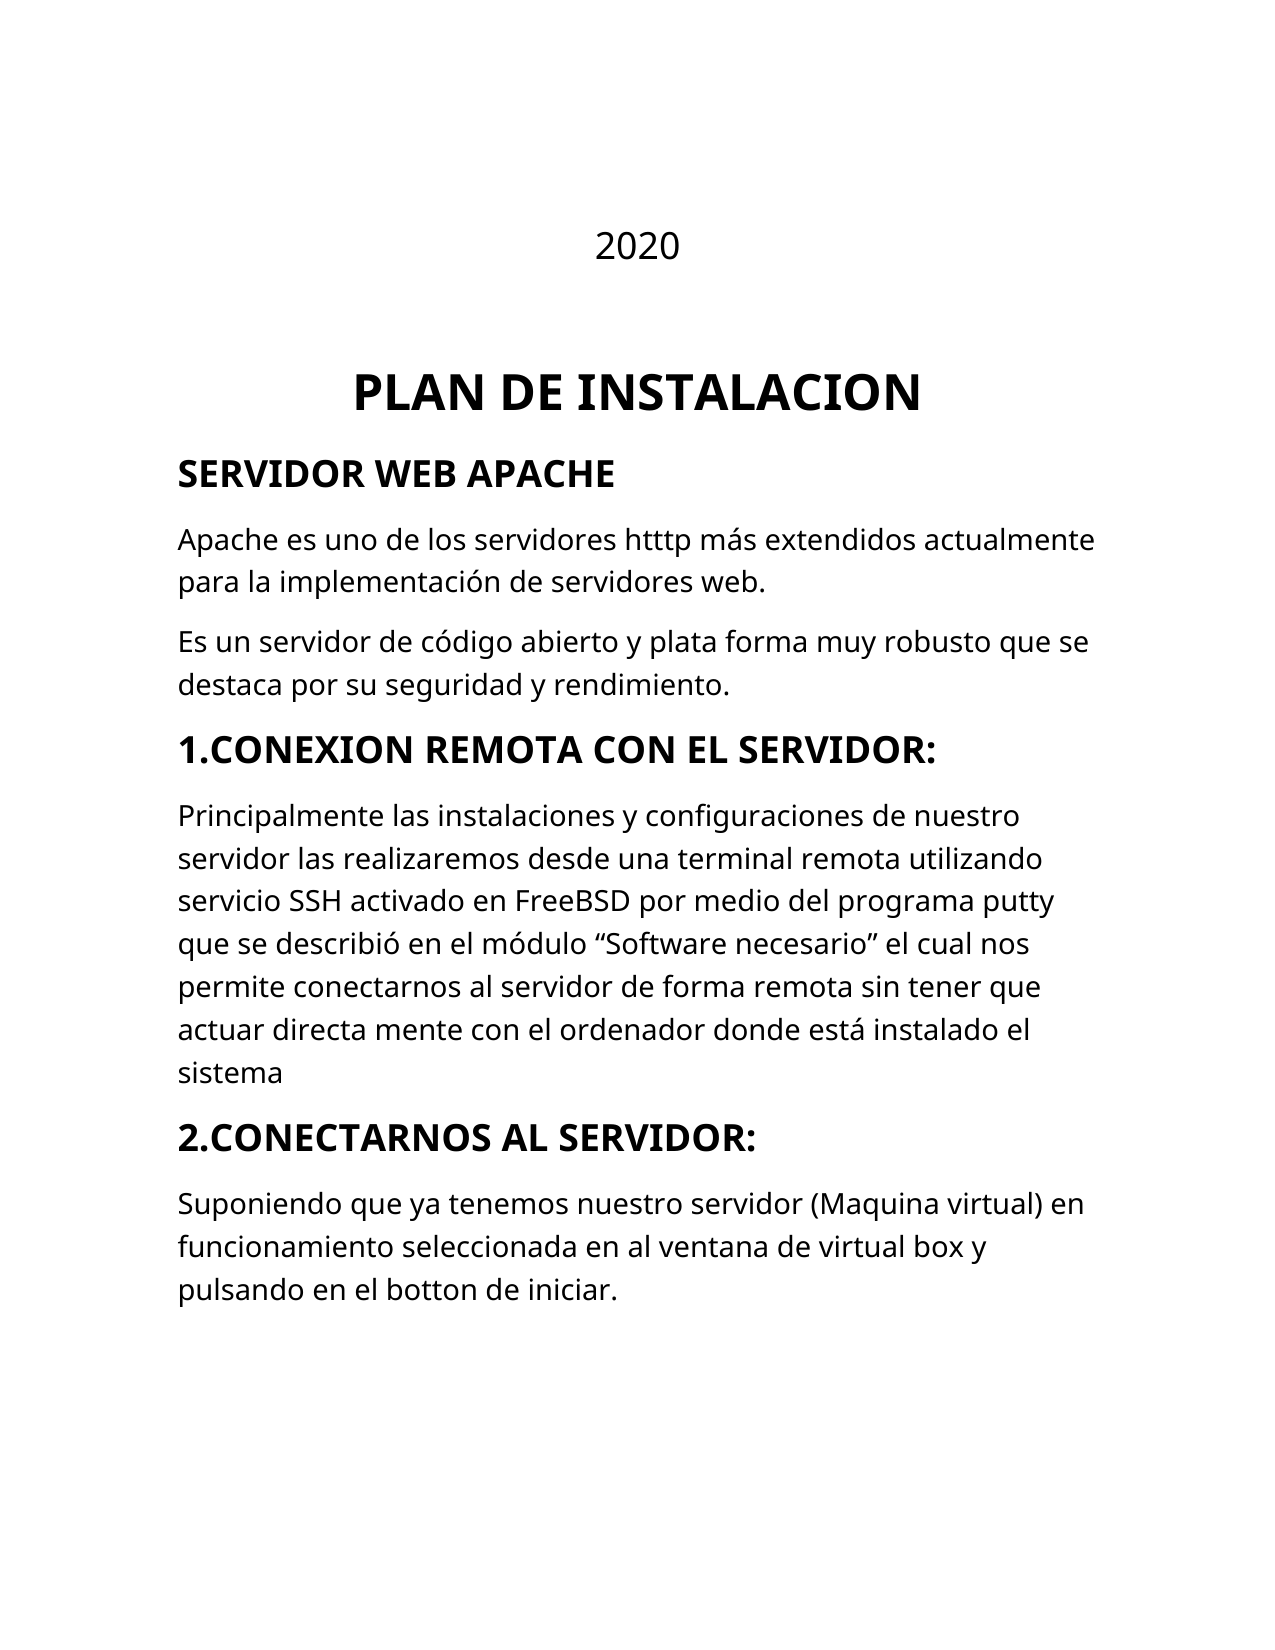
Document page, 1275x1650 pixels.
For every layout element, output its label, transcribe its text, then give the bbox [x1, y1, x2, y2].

text Suponiendo que ya tenemos nuestro servidor (Maquina virtual) en funcionamiento seleccionada en al ventana de virtual box y pulsando en el botton de iniciar. [177, 1183, 1098, 1308]
text 2020 [177, 219, 1098, 270]
text PLAN DE INSTALACION [177, 357, 1098, 425]
text Principalmente las instalaciones y configuraciones de nuestro servidor las realizaremos desde una terminal remota utilizando servicio SSH activado en FreeBSD por medio del programa putty que se describió en el módulo “Software necesario” el cual nos permite conectarnos al servidor de forma remota sin tener que actuar directa mente con el ordenador donde está instalado el sistema [177, 795, 1098, 1092]
text Apache es uno de los servidores htttp más extendidos actualmente para la implementación de servidores web. [177, 519, 1098, 601]
text Es un servidor de código abierto y plata forma muy robusto que se destaca por su seguridad y rendimiento. [177, 621, 1098, 703]
text 2.CONECTARNOS AL SERVIDOR: [177, 1111, 1098, 1162]
text 1.CONEXION REMOTA CON EL SERVIDOR: [177, 723, 1098, 774]
text SERVIDOR WEB APACHE [177, 447, 1098, 498]
